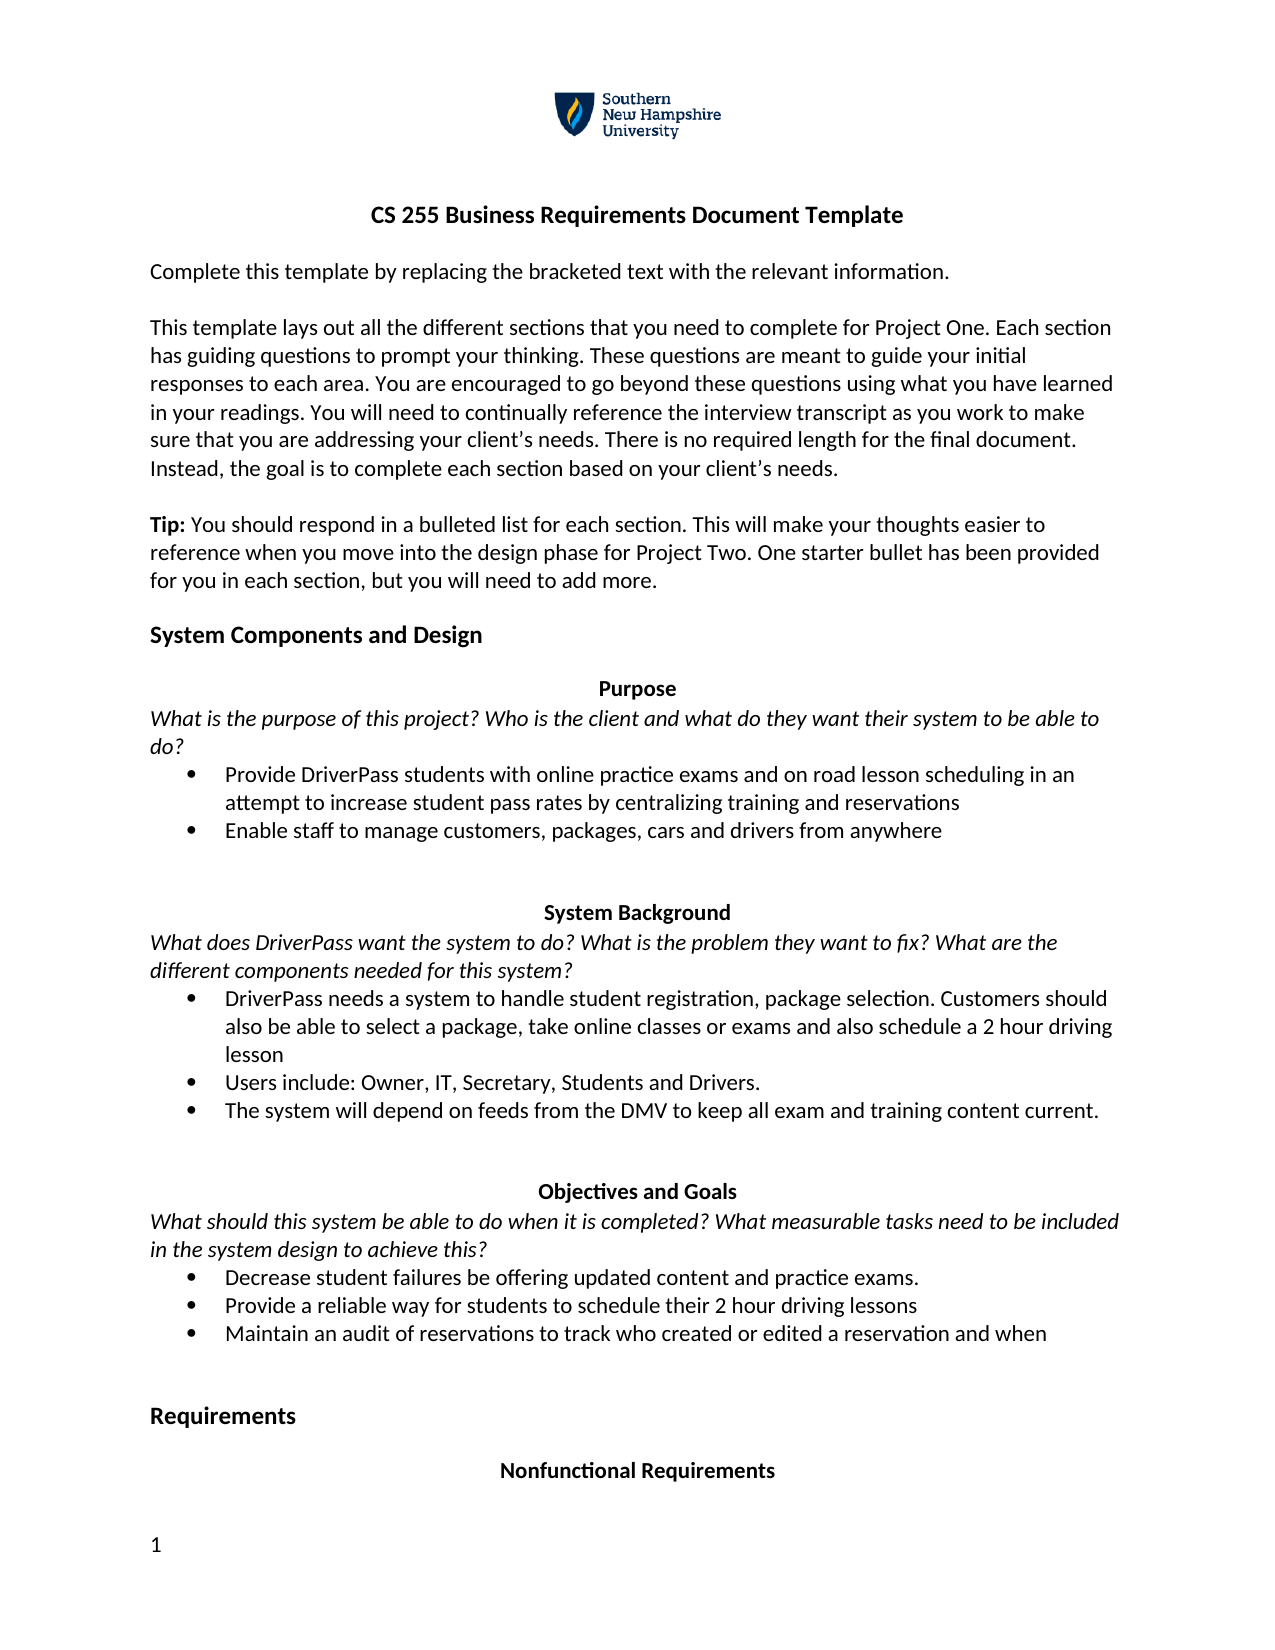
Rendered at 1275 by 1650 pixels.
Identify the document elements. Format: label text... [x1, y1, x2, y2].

text What is the purpose of this project? Who is the client and what do they want their system to be able to do? [150, 704, 1125, 761]
list Users include: Owner, IT, Secretary, Students and Drivers. [187, 1068, 1125, 1096]
list The system will depend on feeds from the DMV to keep all exam and training content current. [187, 1096, 1125, 1124]
subtitle System Components and Design [150, 619, 1125, 649]
list Enable staff to manage customers, packages, cars and drivers from anywhere [187, 817, 1125, 844]
subtitle Nonfunctional Requirements [150, 1456, 1125, 1484]
text This template lays out all the different sections that you need to complete for Project One. Each section has guiding questions to prompt your thinking. These questions are meant to guide your initial responses to each area. You are encouraged to go beyond these questions using what you have learned in your readings. You will need to continually reference the interview transcript as you work to make sure that you are addressing your client’s needs. There is no required length for the final document. Instead, the goal is to complete each section based on your client’s needs. [150, 313, 1125, 482]
text Tip: You should respond in a bulleted list for each section. This will make your thoughts easier to reference when you move into the design phase for Project Two. One starter bullet has been provided for you in each section, but you will need to add more. [150, 510, 1125, 594]
subtitle Requirements [150, 1400, 1125, 1431]
subtitle Purpose [150, 674, 1125, 702]
text What does DriverPass want the system to do? What is the problem they want to fix? What are the different components needed for this system? [150, 928, 1125, 984]
subtitle CS 255 Business Requirements Document Template [150, 199, 1125, 229]
list Decrease student failures be offering updated content and practice exams. [187, 1263, 1125, 1291]
list DriverPass needs a system to handle student registration, package selection. Customers should also be able to select a package, take online classes or exams and also schedule a 2 hour driving lesson [187, 984, 1125, 1068]
subtitle Objectives and Goals [150, 1177, 1125, 1205]
list Provide a reliable way for students to schedule their 2 hour driving lessons [187, 1291, 1125, 1319]
text What should this system be able to do when it is completed? What measurable tasks need to be included in the system design to achieve this? [150, 1207, 1125, 1263]
picture [546, 75, 729, 154]
list Maintain an audit of reservations to track who created or edited a reservation and when [187, 1319, 1125, 1347]
text Complete this template by replacing the bracketed text with the relevant information. [150, 257, 1125, 286]
list Provide DriverPass students with online practice exams and on road lesson scheduling in an attempt to increase student pass rates by centralizing training and reservations [187, 761, 1125, 817]
subtitle System Background [150, 898, 1125, 926]
